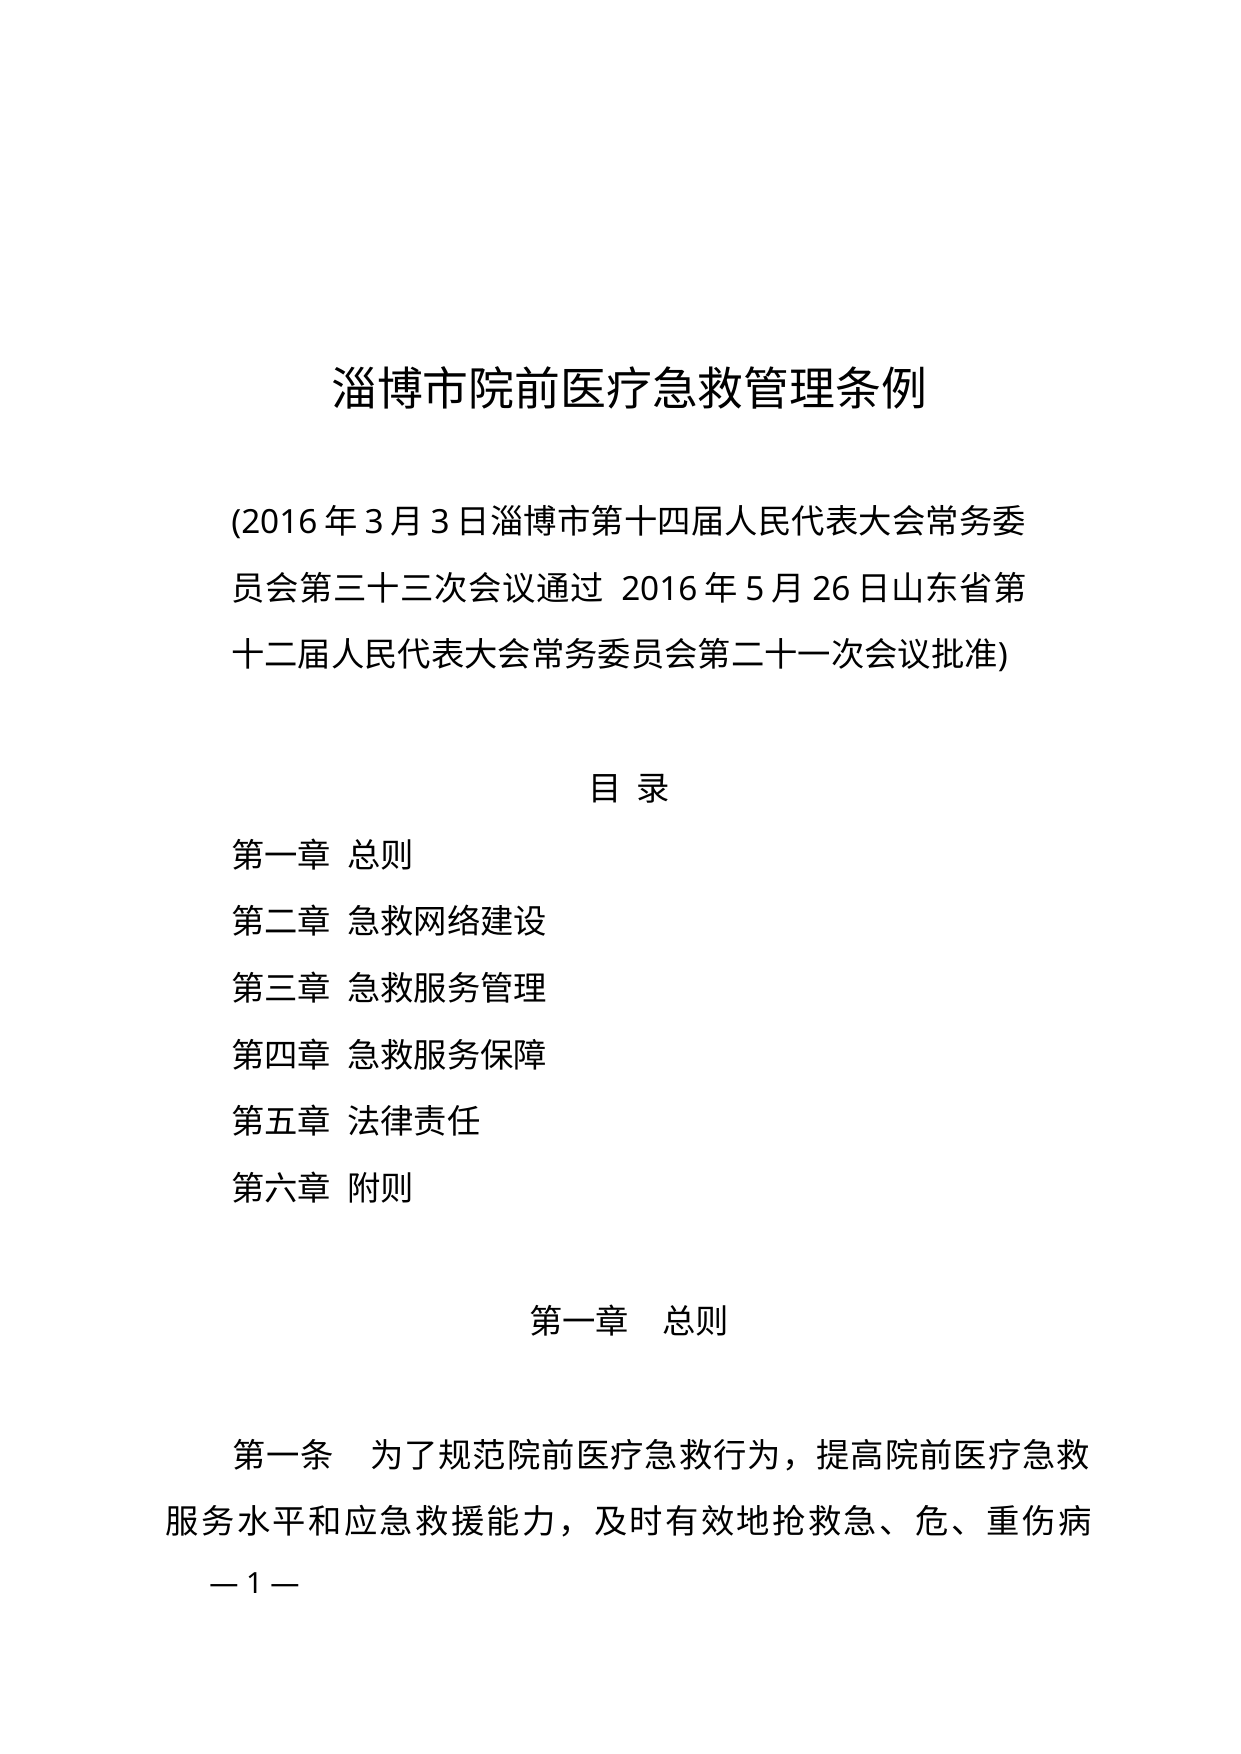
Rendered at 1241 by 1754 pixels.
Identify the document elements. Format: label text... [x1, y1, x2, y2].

text 第一章 总则 [165, 1286, 1093, 1352]
list 急救服务管理 [231, 952, 1027, 1019]
text 淄博市院前医疗急救管理条例 [165, 352, 1093, 419]
list 总则 [231, 819, 1027, 886]
list 法律责任 [231, 1086, 1027, 1152]
list 急救服务保障 [231, 1019, 1027, 1086]
text (2016年3月3日淄博市第十四届人民代表大会常务委员会第三十三次会议通过 2016年5月26日山东省第十二届人民代表大会常务委员会第二十一次会议批准) [231, 486, 1027, 686]
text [165, 1419, 1093, 1552]
text 目 录 [231, 752, 1027, 819]
list 附则 [231, 1152, 1027, 1219]
list 急救网络建设 [231, 886, 1027, 952]
